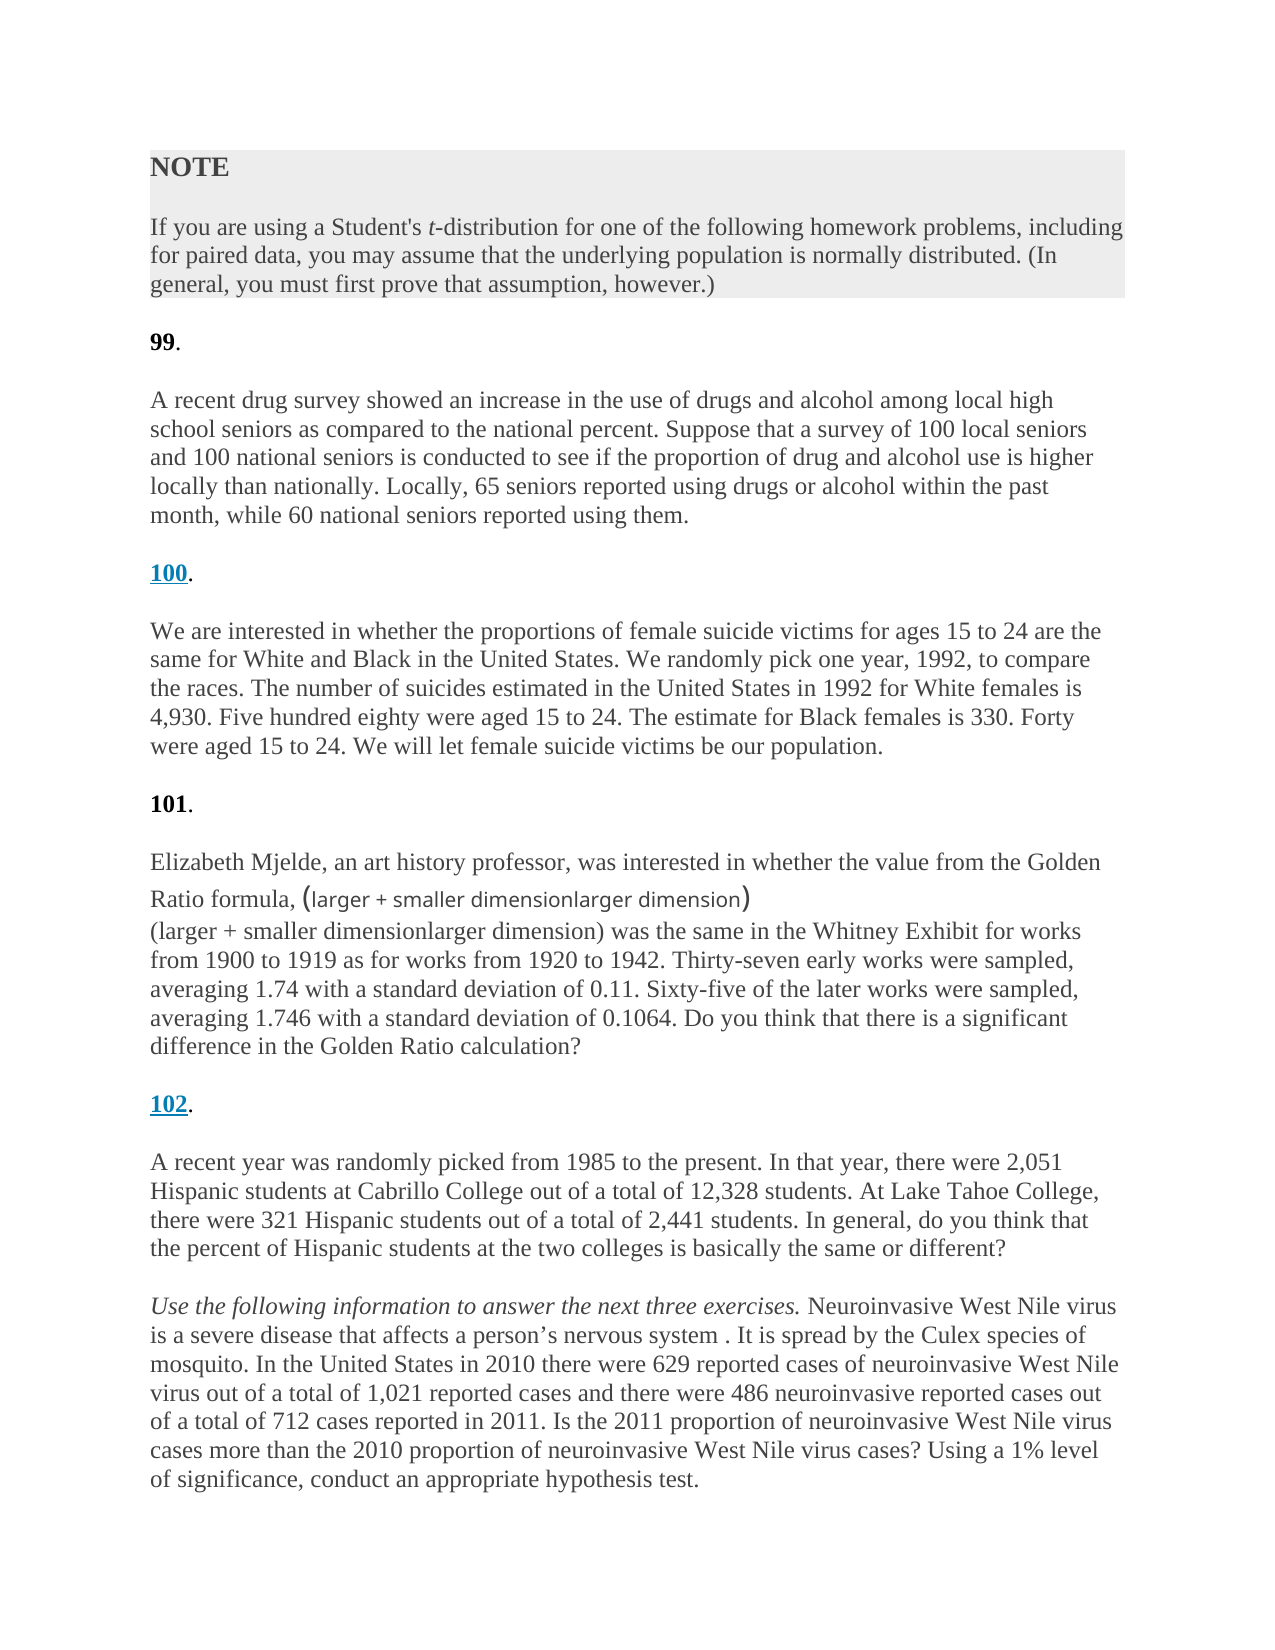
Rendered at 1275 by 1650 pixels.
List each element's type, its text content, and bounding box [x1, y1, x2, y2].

text 102. [150, 1089, 1125, 1118]
text 101. [150, 789, 1125, 817]
text If you are using a Student's t-distribution for one of the following homework problems, including for paired data, you may assume that the underlying population is normally distributed. (In general, you must first prove that assumption, however.) [150, 212, 1125, 298]
text Use the following information to answer the next three exercises. Neuroinvasive West Nile virus is a severe disease that affects a person’s nervous system . It is spread by the Culex species of mosquito. In the United States in 2010 there were 629 reported cases of neuroinvasive West Nile virus out of a total of 1,021 reported cases and there were 486 neuroinvasive reported cases out of a total of 712 cases reported in 2011. Is the 2011 proportion of neuroinvasive West Nile virus cases more than the 2010 proportion of neuroinvasive West Nile virus cases? Using a 1% level of significance, conduct an appropriate hypothesis test. [150, 1291, 1125, 1493]
text A recent drug survey showed an increase in the use of drugs and alcohol among local high school seniors as compared to the national percent. Suppose that a survey of 100 local seniors and 100 national seniors is conducted to see if the proportion of drug and alcohol use is higher locally than nationally. Locally, 65 seniors reported using drugs or alcohol within the past month, while 60 national seniors reported using them. [150, 385, 1125, 529]
text 99. [150, 327, 1125, 356]
text A recent year was randomly picked from 1985 to the present. In that year, there were 2,051 Hispanic students at Cabrillo College out of a total of 12,328 students. At Lake Tahoe College, there were 321 Hispanic students out of a total of 2,441 students. In general, do you think that the percent of Hispanic students at the two colleges is basically the same or different? [150, 1147, 1125, 1262]
text We are interested in whether the proportions of female suicide victims for ages 15 to 24 are the same for White and Black in the United States. We randomly pick one year, 1992, to compare the races. The number of suicides estimated in the United States in 1992 for White females is 4,930. Five hundred eighty were aged 15 to 24. The estimate for Black females is 330. Forty were aged 15 to 24. We will let female suicide victims be our population. [150, 616, 1125, 759]
text Elizabeth Mjelde, an art history professor, was interested in whether the value from the Golden Ratio formula, (larger + smaller dimensionlarger dimension)(larger + smaller dimensionlarger dimension) was the same in the Whitney Exhibit for works from 1900 to 1919 as for works from 1920 to 1942. Thirty-seven early works were sampled, averaging 1.74 with a standard deviation of 0.11. Sixty-five of the later works were sampled, averaging 1.746 with a standard deviation of 0.1064. Do you think that there is a significant difference in the Golden Ratio calculation? [150, 847, 1125, 1060]
text NOTE [150, 150, 1125, 182]
text 100. [150, 558, 1125, 587]
